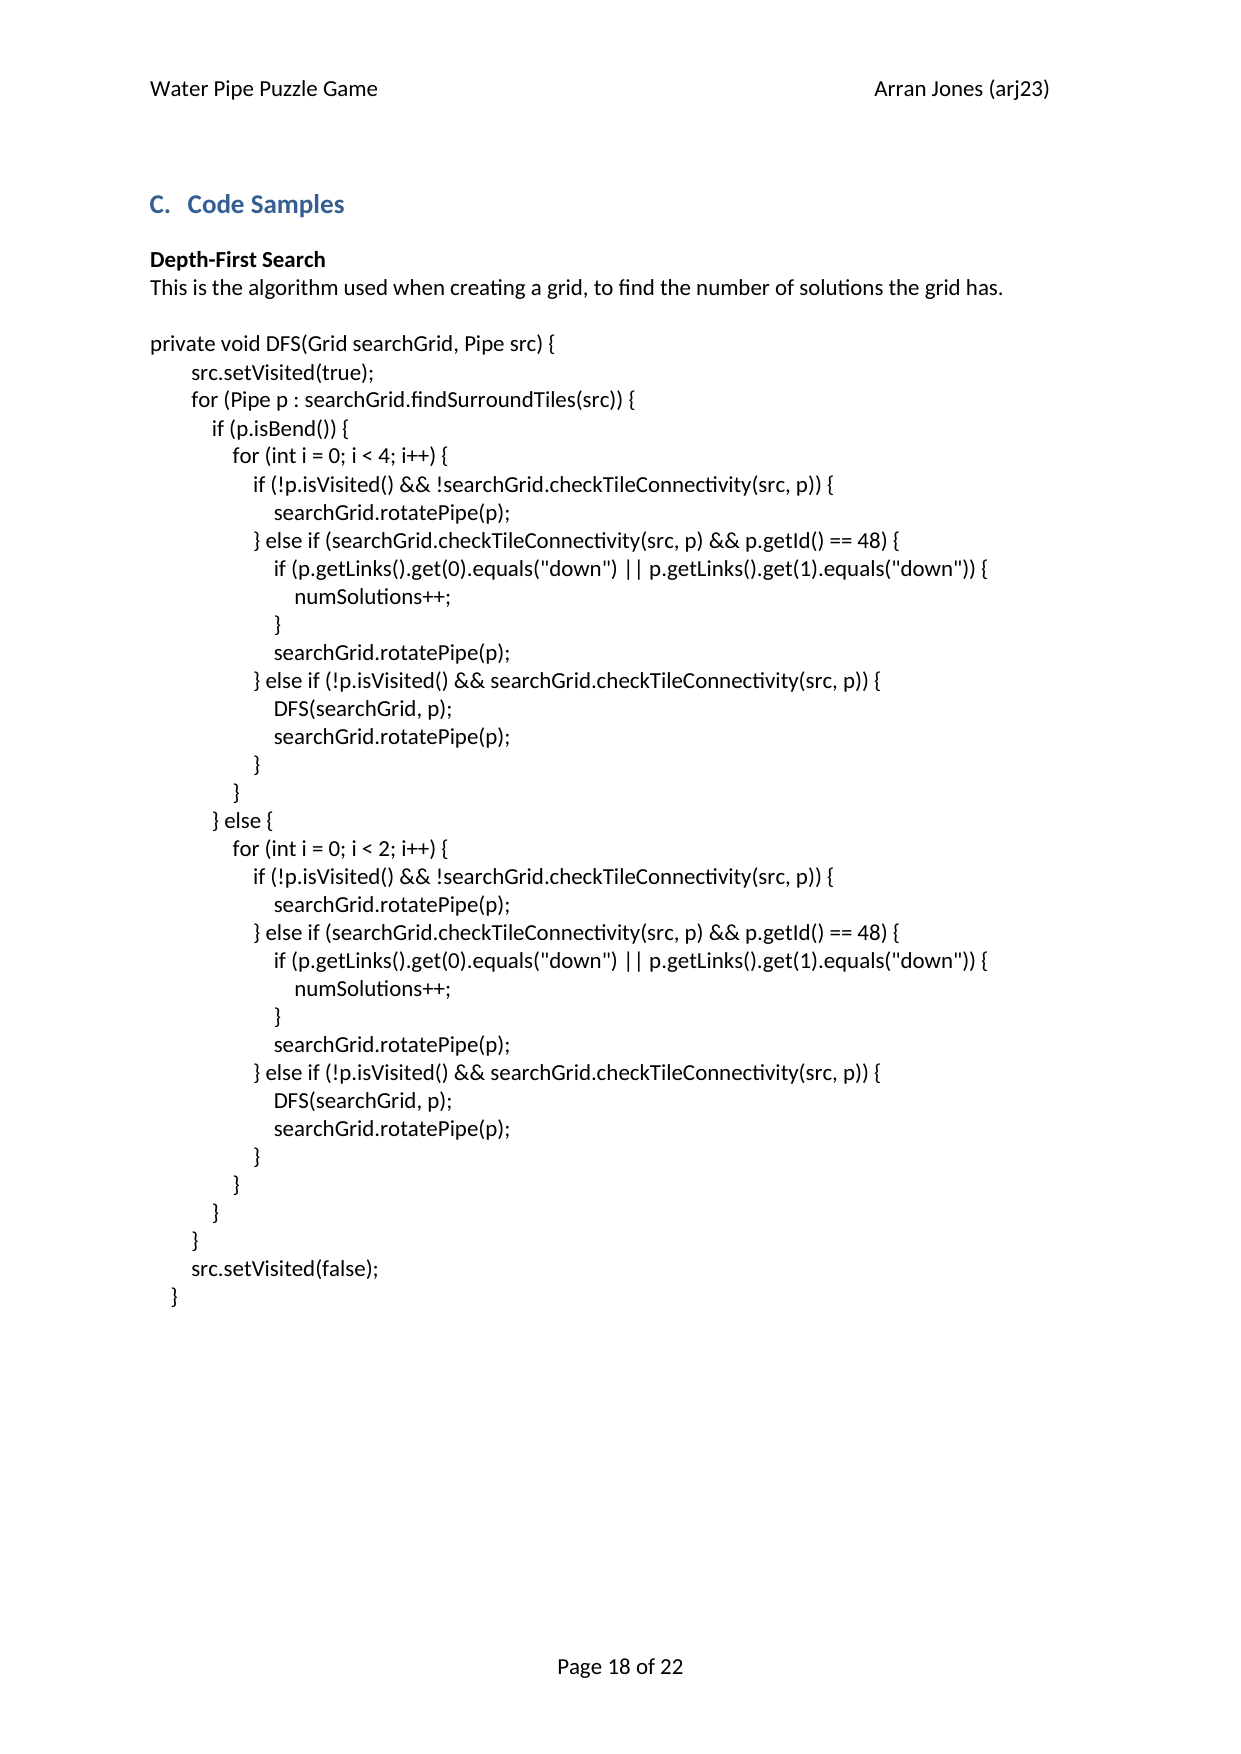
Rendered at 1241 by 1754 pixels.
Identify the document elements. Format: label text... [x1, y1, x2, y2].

text if (p.getLinks().get(0).equals("down") || p.getLinks().get(1).equals("down")) { [150, 554, 1090, 582]
text if (!p.isVisited() && !searchGrid.checkTileConnectivity(src, p)) { [150, 470, 1090, 498]
text This is the algorithm used when creating a grid, to find the number of solutions the grid has. [150, 273, 1090, 302]
text } [150, 1282, 1090, 1310]
text if (p.getLinks().get(0).equals("down") || p.getLinks().get(1).equals("down")) { [150, 946, 1090, 974]
text } [150, 610, 1090, 638]
text searchGrid.rotatePipe(p); [150, 638, 1090, 666]
text searchGrid.rotatePipe(p); [150, 1114, 1090, 1142]
text Code Samples [149, 187, 1090, 221]
text searchGrid.rotatePipe(p); [150, 890, 1090, 918]
text src.setVisited(false); [150, 1254, 1090, 1282]
text } else if (!p.isVisited() && searchGrid.checkTileConnectivity(src, p)) { [150, 1058, 1090, 1086]
text } [150, 1170, 1090, 1198]
text } [150, 778, 1090, 806]
text searchGrid.rotatePipe(p); [150, 722, 1090, 750]
text for (int i = 0; i < 2; i++) { [150, 834, 1090, 862]
text } [150, 1002, 1090, 1030]
text searchGrid.rotatePipe(p); [150, 498, 1090, 526]
text numSolutions++; [150, 974, 1090, 1002]
text DFS(searchGrid, p); [150, 694, 1090, 722]
text } [150, 750, 1090, 778]
text } else if (searchGrid.checkTileConnectivity(src, p) && p.getId() == 48) { [150, 526, 1090, 554]
text for (Pipe p : searchGrid.findSurroundTiles(src)) { [150, 386, 1090, 414]
text if (p.isBend()) { [150, 414, 1090, 442]
text if (!p.isVisited() && !searchGrid.checkTileConnectivity(src, p)) { [150, 862, 1090, 890]
text numSolutions++; [150, 582, 1090, 610]
text Depth-First Search [150, 246, 1090, 273]
text DFS(searchGrid, p); [150, 1086, 1090, 1114]
text src.setVisited(true); [150, 358, 1090, 386]
text } [150, 1198, 1090, 1226]
text private void DFS(Grid searchGrid, Pipe src) { [150, 329, 1090, 358]
text searchGrid.rotatePipe(p); [150, 1030, 1090, 1058]
text } else if (!p.isVisited() && searchGrid.checkTileConnectivity(src, p)) { [150, 666, 1090, 694]
text } [150, 1226, 1090, 1254]
text for (int i = 0; i < 4; i++) { [150, 442, 1090, 470]
text } else if (searchGrid.checkTileConnectivity(src, p) && p.getId() == 48) { [150, 918, 1090, 946]
text } else { [150, 806, 1090, 834]
text } [150, 1142, 1090, 1170]
